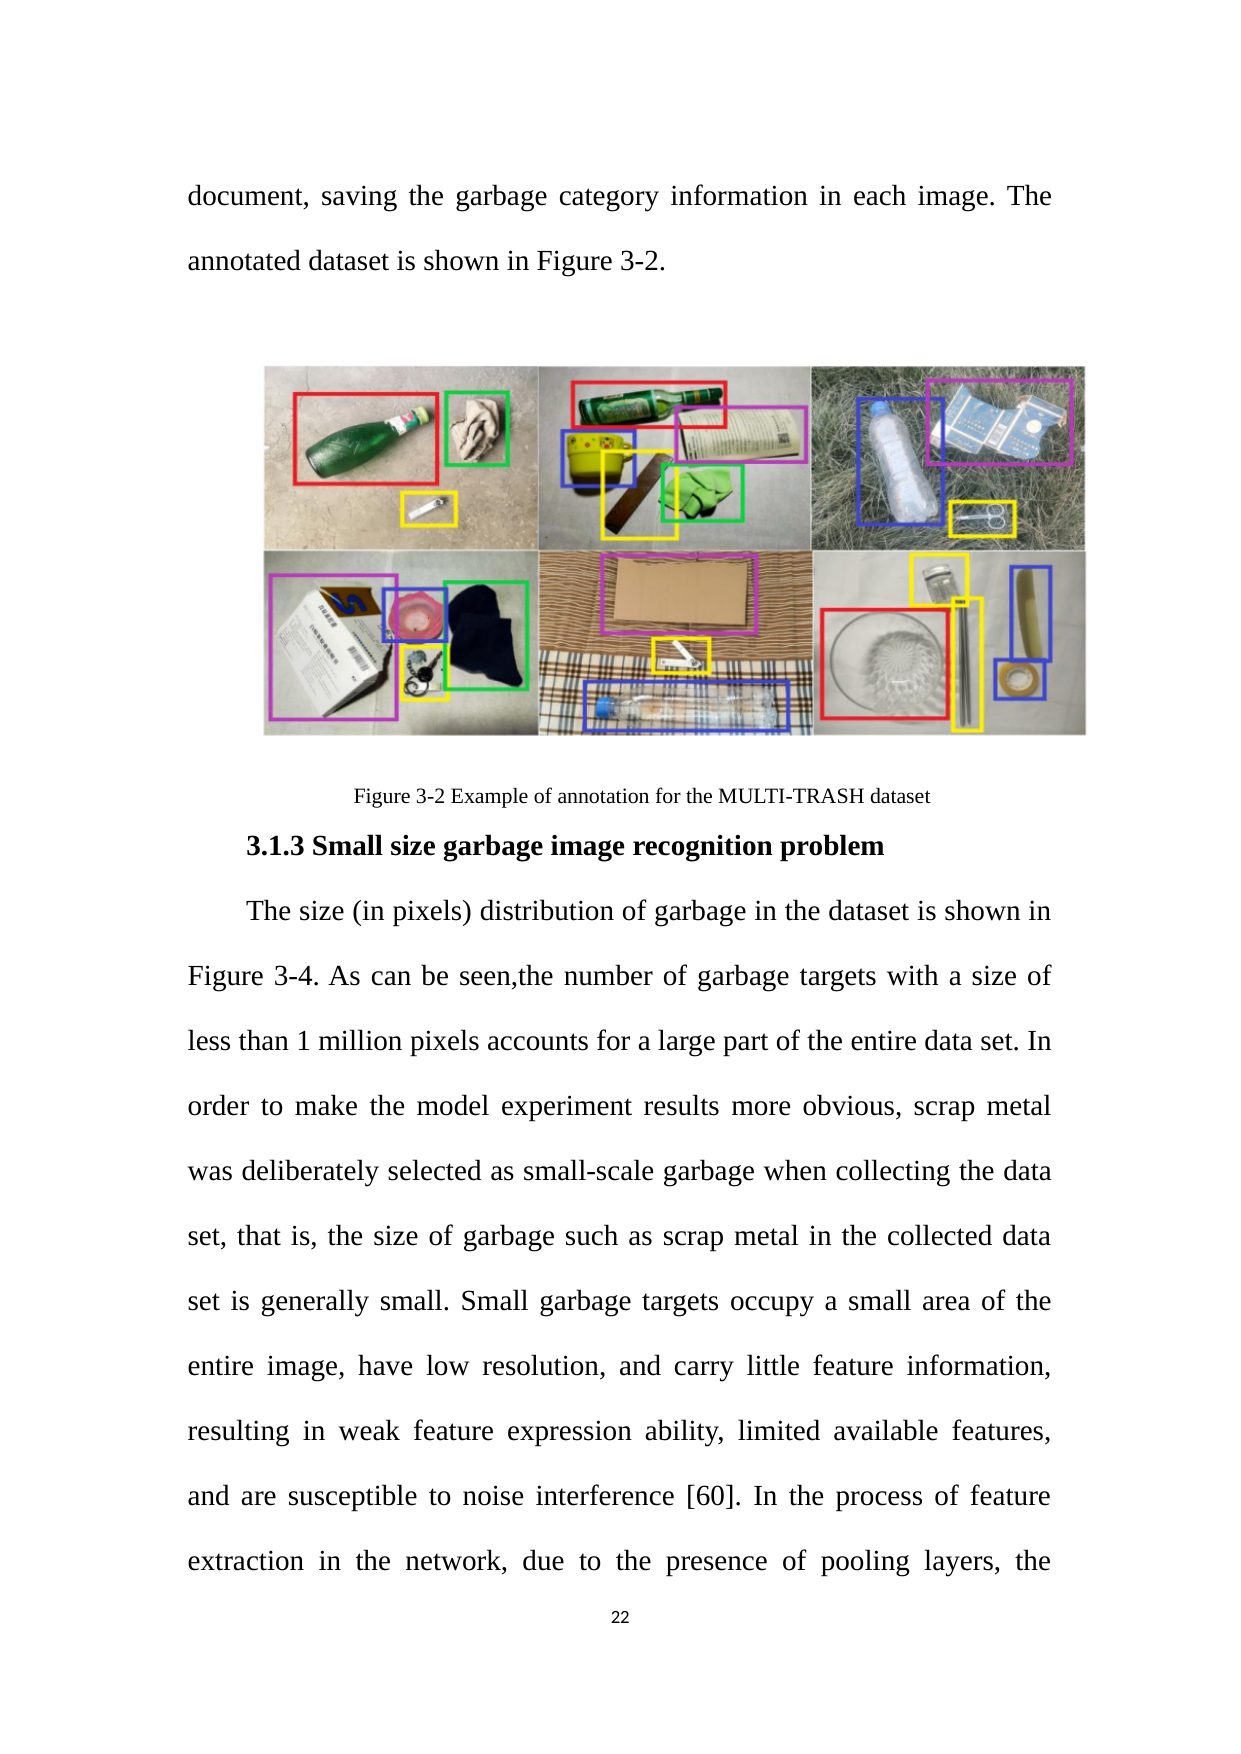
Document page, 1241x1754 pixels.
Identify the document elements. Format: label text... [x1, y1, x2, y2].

text Figure 3-2 Example of annotation for the MULTI-TRASH dataset [187, 779, 1053, 812]
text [187, 877, 1053, 1592]
text 3.1.3 Small size garbage image recognition problem [187, 812, 1053, 877]
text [187, 162, 1053, 292]
picture [245, 357, 1112, 749]
